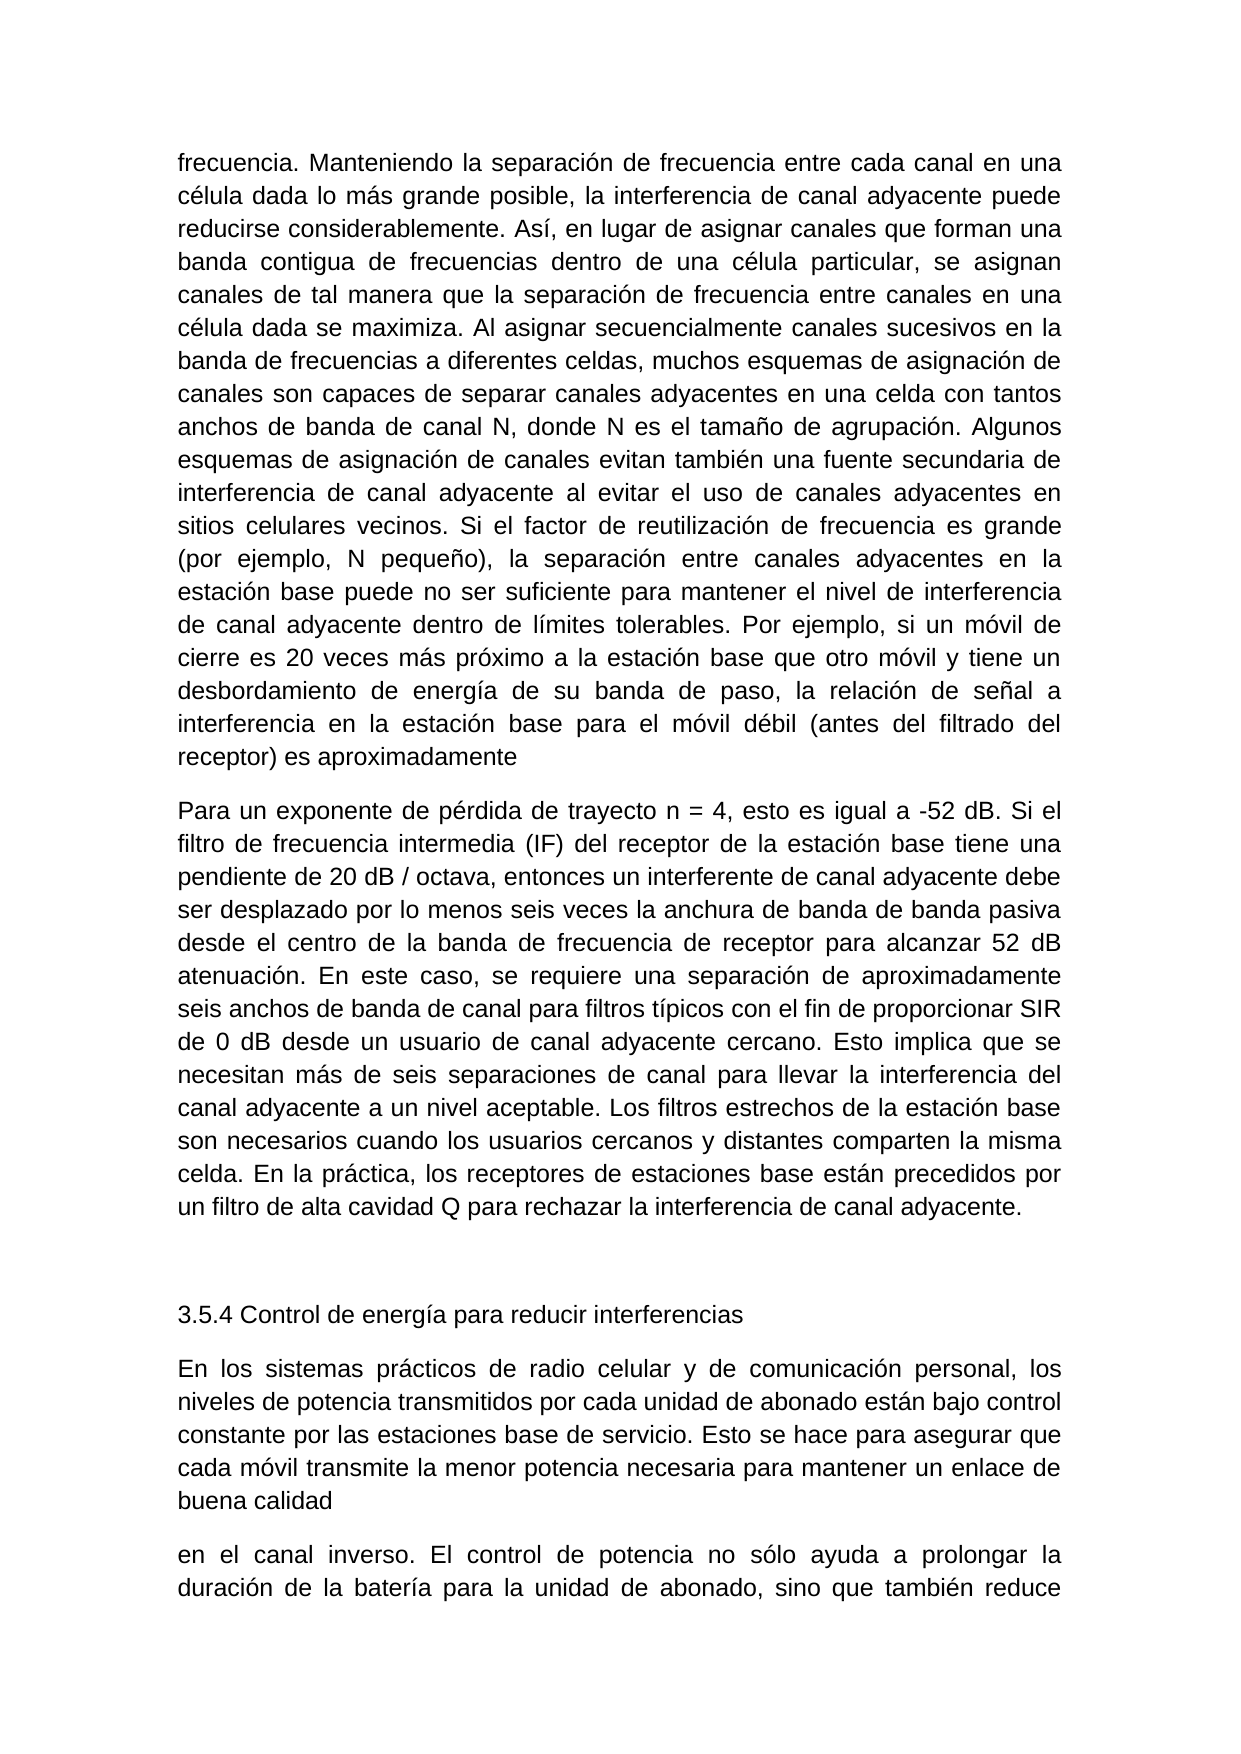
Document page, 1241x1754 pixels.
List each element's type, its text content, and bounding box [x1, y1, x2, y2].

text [177, 148, 1063, 771]
text Para un exponente de pérdida de trayecto n = 4, esto es igual a -52 dB. Si el filtro de frecuencia intermedia (IF) del receptor de la estación base tiene una pendiente de 20 dB / octava, entonces un interferente de canal adyacente debe ser desplazado por lo menos seis veces la anchura de banda de banda pasiva desde el centro de la banda de frecuencia de receptor para alcanzar 52 dB atenuación. En este caso, se requiere una separación de aproximadamente seis anchos de banda de canal para filtros típicos con el fin de proporcionar SIR de 0 dB desde un usuario de canal adyacente cercano. Esto implica que se necesitan más de seis separaciones de canal para llevar la interferencia del canal adyacente a un nivel aceptable. Los filtros estrechos de la estación base son necesarios cuando los usuarios cercanos y distantes comparten la misma celda. En la práctica, los receptores de estaciones base están precedidos por un filtro de alta cavidad Q para rechazar la interferencia de canal adyacente. [177, 796, 1063, 1221]
text 3.5.4 Control de energía para reducir interferencias [177, 1300, 1063, 1328]
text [177, 1539, 1063, 1601]
text En los sistemas prácticos de radio celular y de comunicación personal, los niveles de potencia transmitidos por cada unidad de abonado están bajo control constante por las estaciones base de servicio. Esto se hace para asegurar que cada móvil transmite la menor potencia necesaria para mantener un enlace de buena calidad [177, 1354, 1063, 1514]
